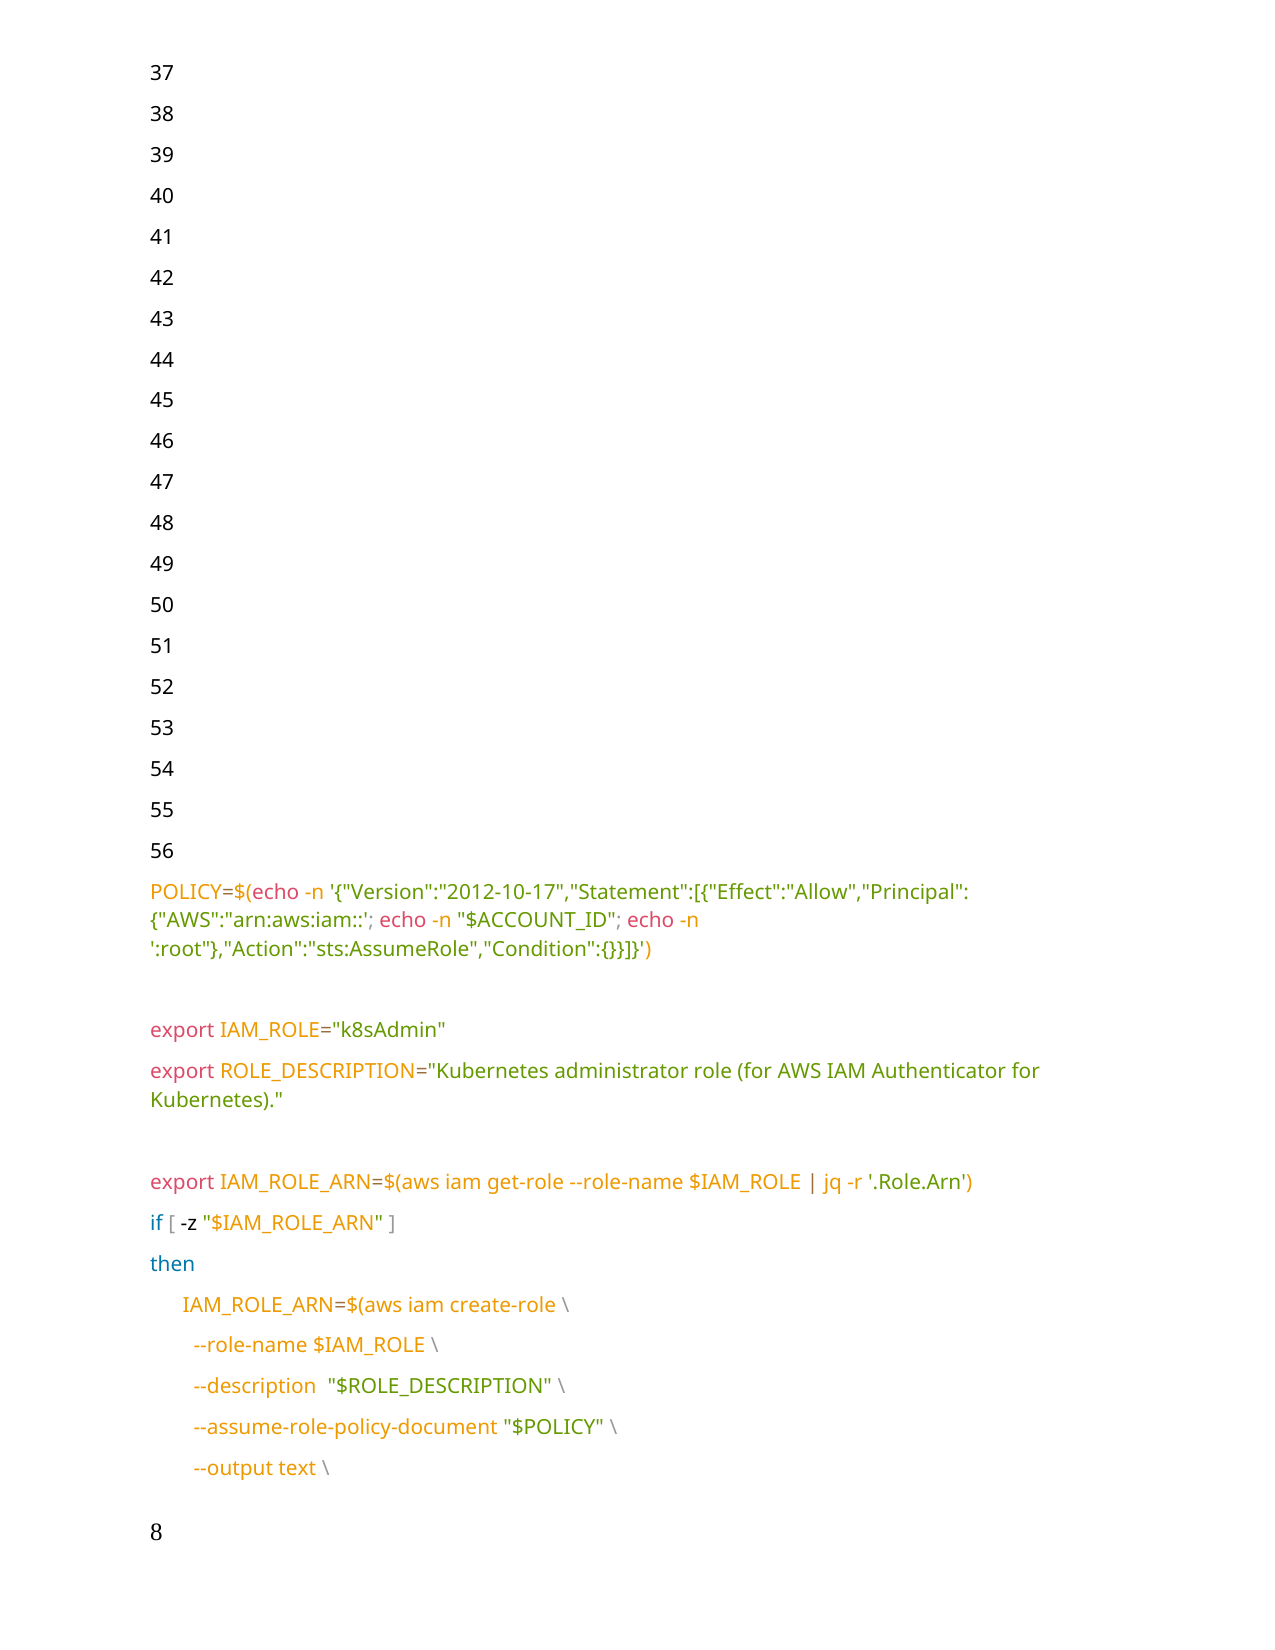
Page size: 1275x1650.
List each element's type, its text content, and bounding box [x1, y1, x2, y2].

text 51 [150, 631, 1125, 660]
text 45 [150, 386, 1125, 414]
text --output text \ [150, 1453, 1125, 1482]
text 49 [150, 549, 1125, 578]
text --description "$ROLE_DESCRIPTION" \ [150, 1372, 1125, 1400]
text 39 [150, 140, 1125, 168]
text POLICY=$(echo -n '{"Version":"2012-10-17","Statement":[{"Effect":"Allow","Principal":{"AWS":"arn:aws:iam::'; echo -n "$ACCOUNT_ID"; echo -n ':root"},"Action":"sts:AssumeRole","Condition":{}}]}') [150, 877, 1125, 962]
text 38 [150, 99, 1125, 127]
text 47 [150, 467, 1125, 496]
text --role-name $IAM_ROLE \ [150, 1331, 1125, 1359]
text 54 [150, 754, 1125, 782]
text 37 [150, 58, 1125, 87]
text 44 [150, 345, 1125, 373]
text 56 [150, 836, 1125, 864]
text 55 [150, 795, 1125, 823]
text export ROLE_DESCRIPTION="Kubernetes administrator role (for AWS IAM Authenticator for Kubernetes)." [150, 1057, 1125, 1113]
text 40 [150, 181, 1125, 209]
text 50 [150, 590, 1125, 619]
text if [ -z "$IAM_ROLE_ARN" ] [150, 1208, 1125, 1236]
text 48 [150, 508, 1125, 537]
text 42 [150, 263, 1125, 291]
text 43 [150, 304, 1125, 332]
text export IAM_ROLE="k8sAdmin" [150, 1016, 1125, 1044]
text 46 [150, 427, 1125, 455]
text 41 [150, 222, 1125, 250]
text then [150, 1249, 1125, 1277]
text 53 [150, 713, 1125, 742]
text IAM_ROLE_ARN=$(aws iam create-role \ [150, 1290, 1125, 1318]
text export IAM_ROLE_ARN=$(aws iam get-role --role-name $IAM_ROLE | jq -r '.Role.Arn') [150, 1167, 1125, 1195]
text 52 [150, 672, 1125, 701]
text --assume-role-policy-document "$POLICY" \ [150, 1412, 1125, 1441]
